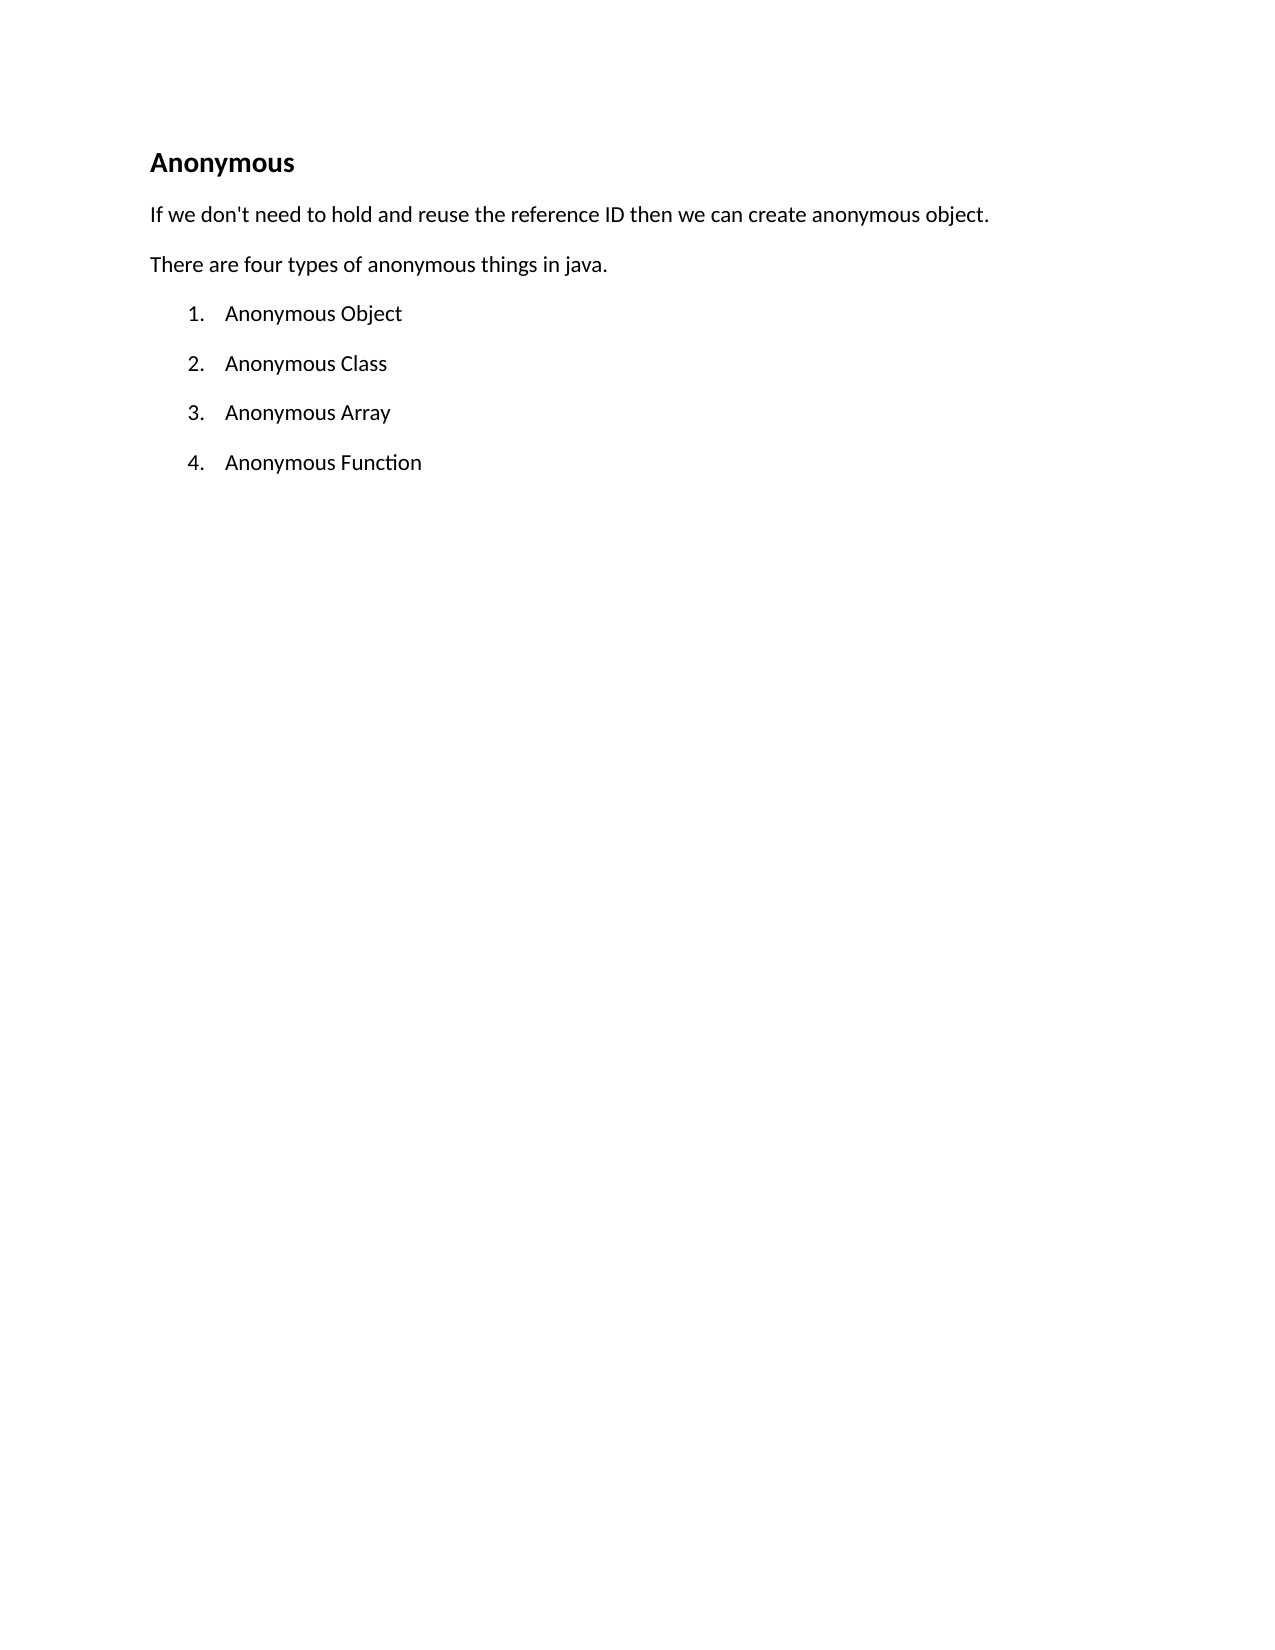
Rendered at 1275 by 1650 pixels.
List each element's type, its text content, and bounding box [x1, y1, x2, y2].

list Anonymous Function [187, 447, 1125, 476]
list Anonymous Array [187, 398, 1125, 427]
text If we don't need to hold and reuse the reference ID then we can create anonymous object. [150, 199, 1125, 228]
text Anonymous [150, 150, 1125, 179]
list Anonymous Object [187, 299, 1125, 327]
list Anonymous Class [187, 348, 1125, 377]
text There are four types of anonymous things in java. [150, 249, 1125, 278]
